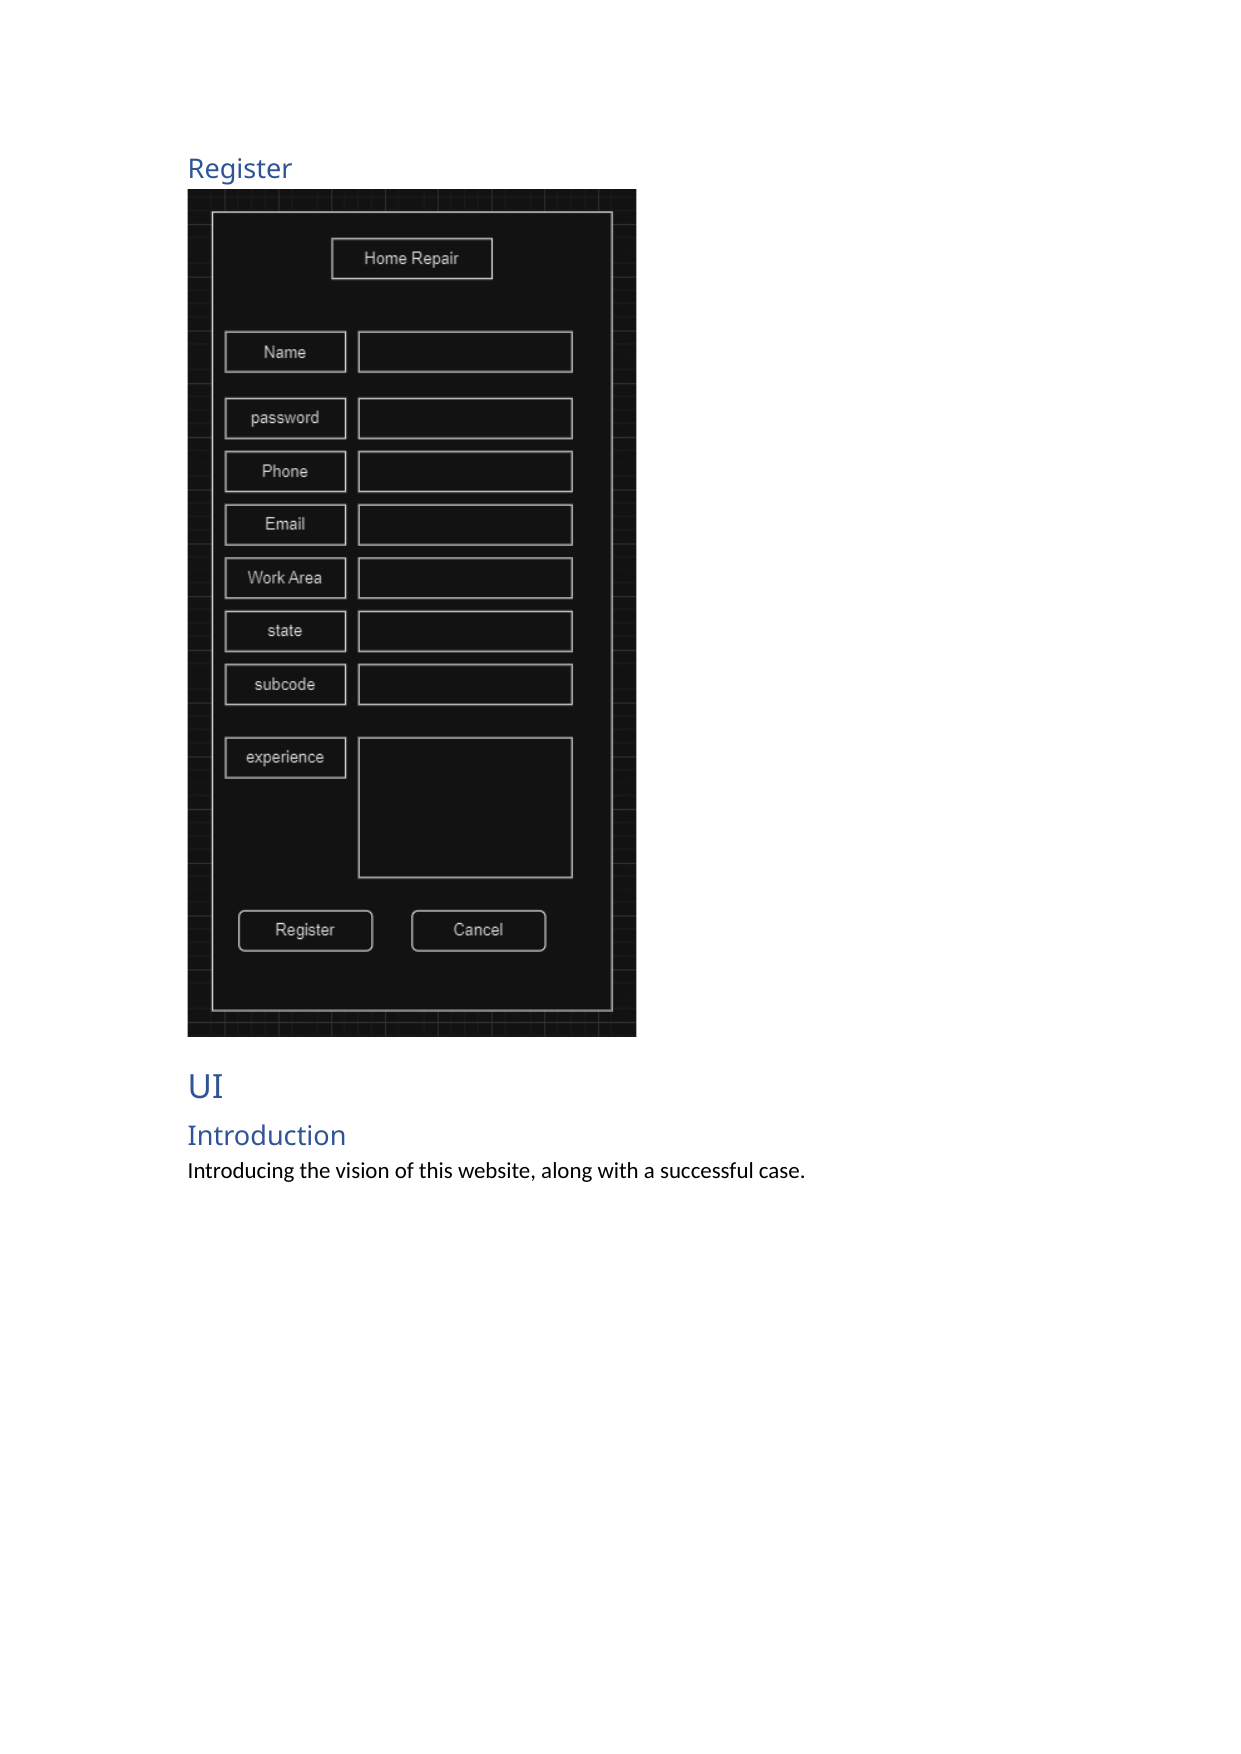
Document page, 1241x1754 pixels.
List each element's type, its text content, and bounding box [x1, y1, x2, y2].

text Introducing the vision of this website, along with a successful case. [187, 1156, 1053, 1184]
subtitle UI [187, 1063, 1053, 1109]
subtitle Register [187, 150, 1053, 187]
subtitle Introduction [187, 1116, 1053, 1153]
picture [187, 189, 637, 1037]
